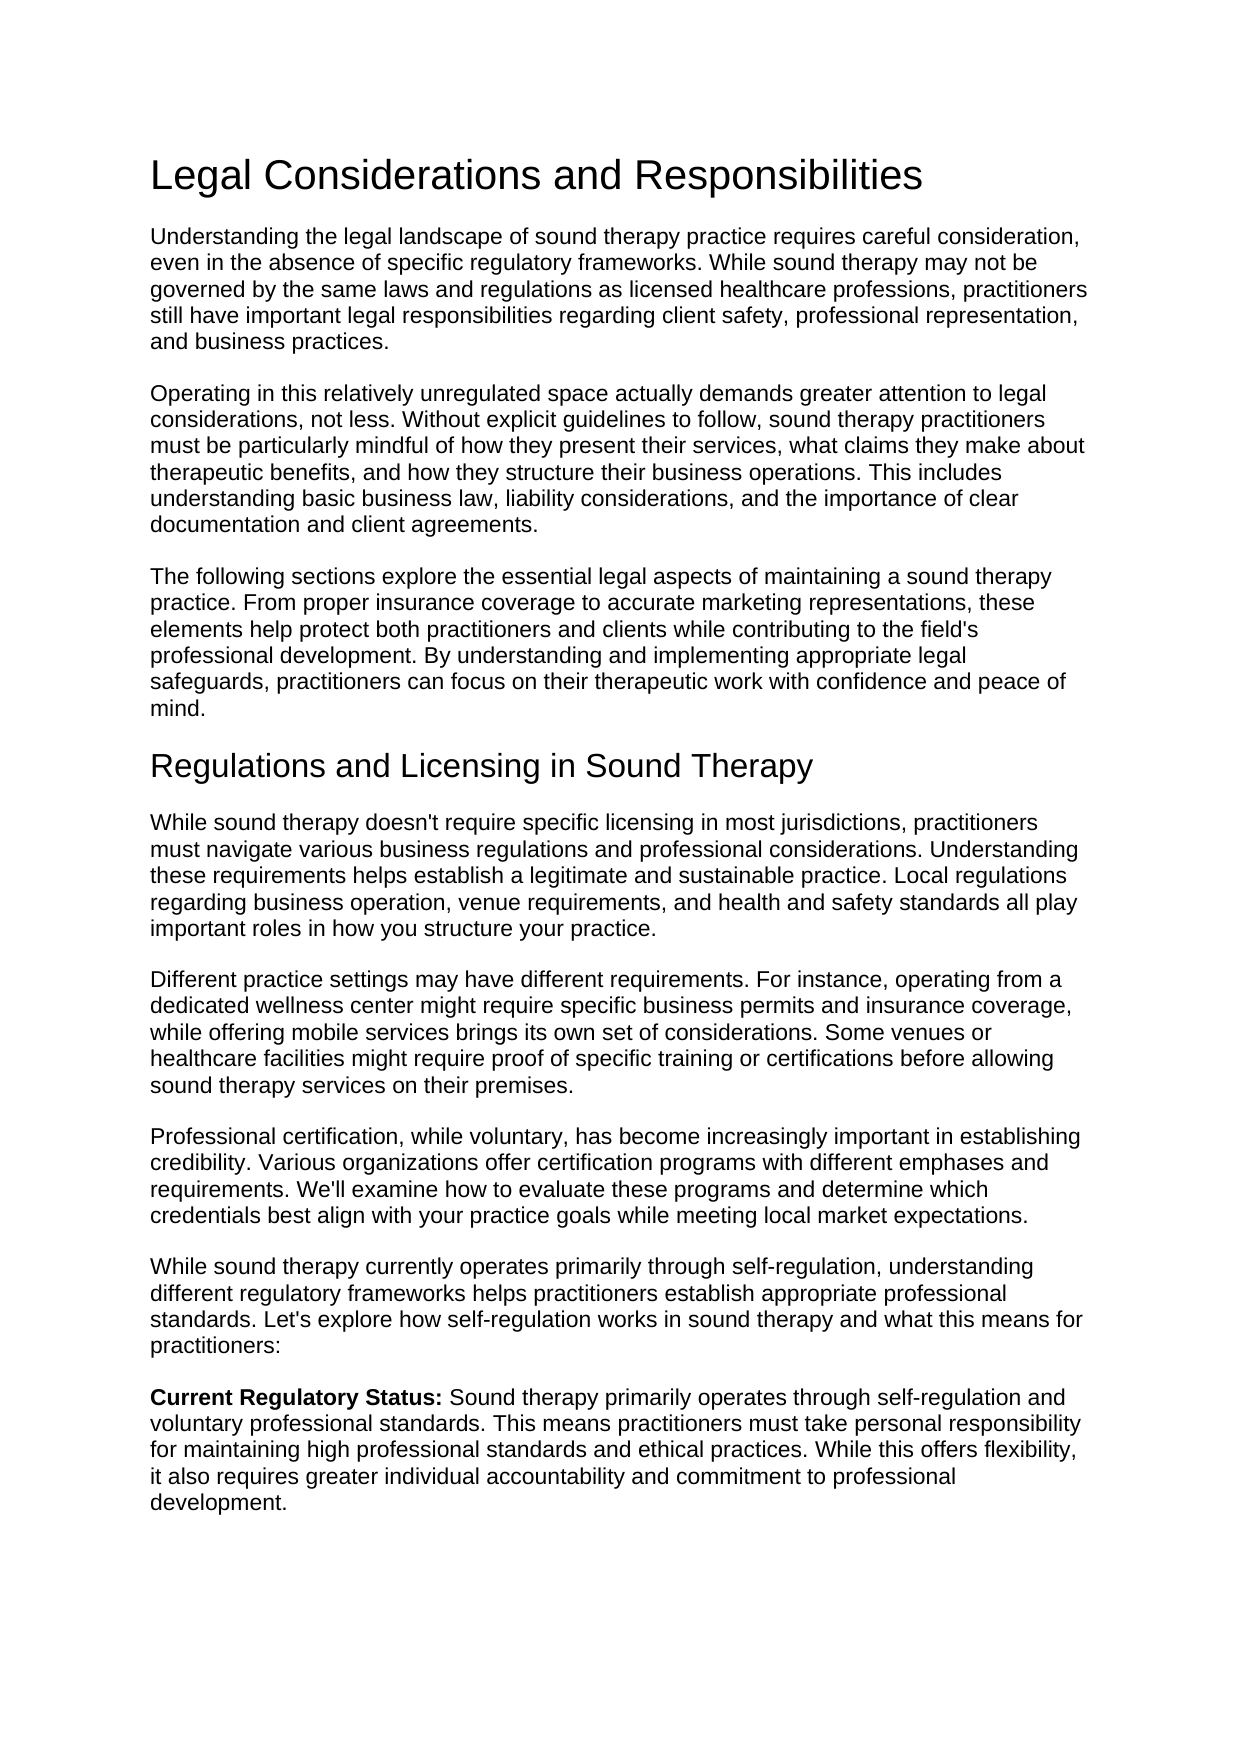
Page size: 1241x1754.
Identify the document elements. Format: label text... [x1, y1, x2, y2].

text Current Regulatory Status: Sound therapy primarily operates through self-regulation and voluntary professional standards. This means practitioners must take personal responsibility for maintaining high professional standards and ethical practices. While this offers flexibility, it also requires greater individual accountability and commitment to professional development. [150, 1384, 1090, 1516]
text While sound therapy currently operates primarily through self-regulation, understanding different regulatory frameworks helps practitioners establish appropriate professional standards. Let's explore how self-regulation works in sound therapy and what this means for practitioners: [150, 1253, 1090, 1359]
subtitle Regulations and Licensing in Sound Therapy [150, 746, 1090, 784]
text Operating in this relatively unregulated space actually demands greater attention to legal considerations, not less. Without explicit guidelines to follow, sound therapy practitioners must be particularly mindful of how they present their services, what claims they make about therapeutic benefits, and how they structure their business operations. This includes understanding basic business law, liability considerations, and the importance of clear documentation and client agreements. [150, 380, 1090, 538]
text Understanding the legal landscape of sound therapy practice requires careful consideration, even in the absence of specific regulatory frameworks. While sound therapy may not be governed by the same laws and regulations as licensed healthcare professions, practitioners still have important legal responsibilities regarding client safety, professional representation, and business practices. [150, 223, 1090, 355]
subtitle Legal Considerations and Responsibilities [150, 150, 1090, 198]
text The following sections explore the essential legal aspects of maintaining a sound therapy practice. From proper insurance coverage to accurate marketing representations, these elements help protect both practitioners and clients while contributing to the field's professional development. By understanding and implementing appropriate legal safeguards, practitioners can focus on their therapeutic work with confidence and peace of mind. [150, 563, 1090, 721]
text While sound therapy doesn't require specific licensing in most jurisdictions, practitioners must navigate various business regulations and professional considerations. Understanding these requirements helps establish a legitimate and sustainable practice. Local regulations regarding business operation, venue requirements, and health and safety standards all play important roles in how you structure your practice. [150, 809, 1090, 941]
text Professional certification, while voluntary, has become increasingly important in establishing credibility. Various organizations offer certification programs with different emphases and requirements. We'll examine how to evaluate these programs and determine which credentials best align with your practice goals while meeting local market expectations. [150, 1123, 1090, 1228]
text Different practice settings may have different requirements. For instance, operating from a dedicated wellness center might require specific business permits and insurance coverage, while offering mobile services brings its own set of considerations. Some venues or healthcare facilities might require proof of specific training or certifications before allowing sound therapy services on their premises. [150, 966, 1090, 1098]
